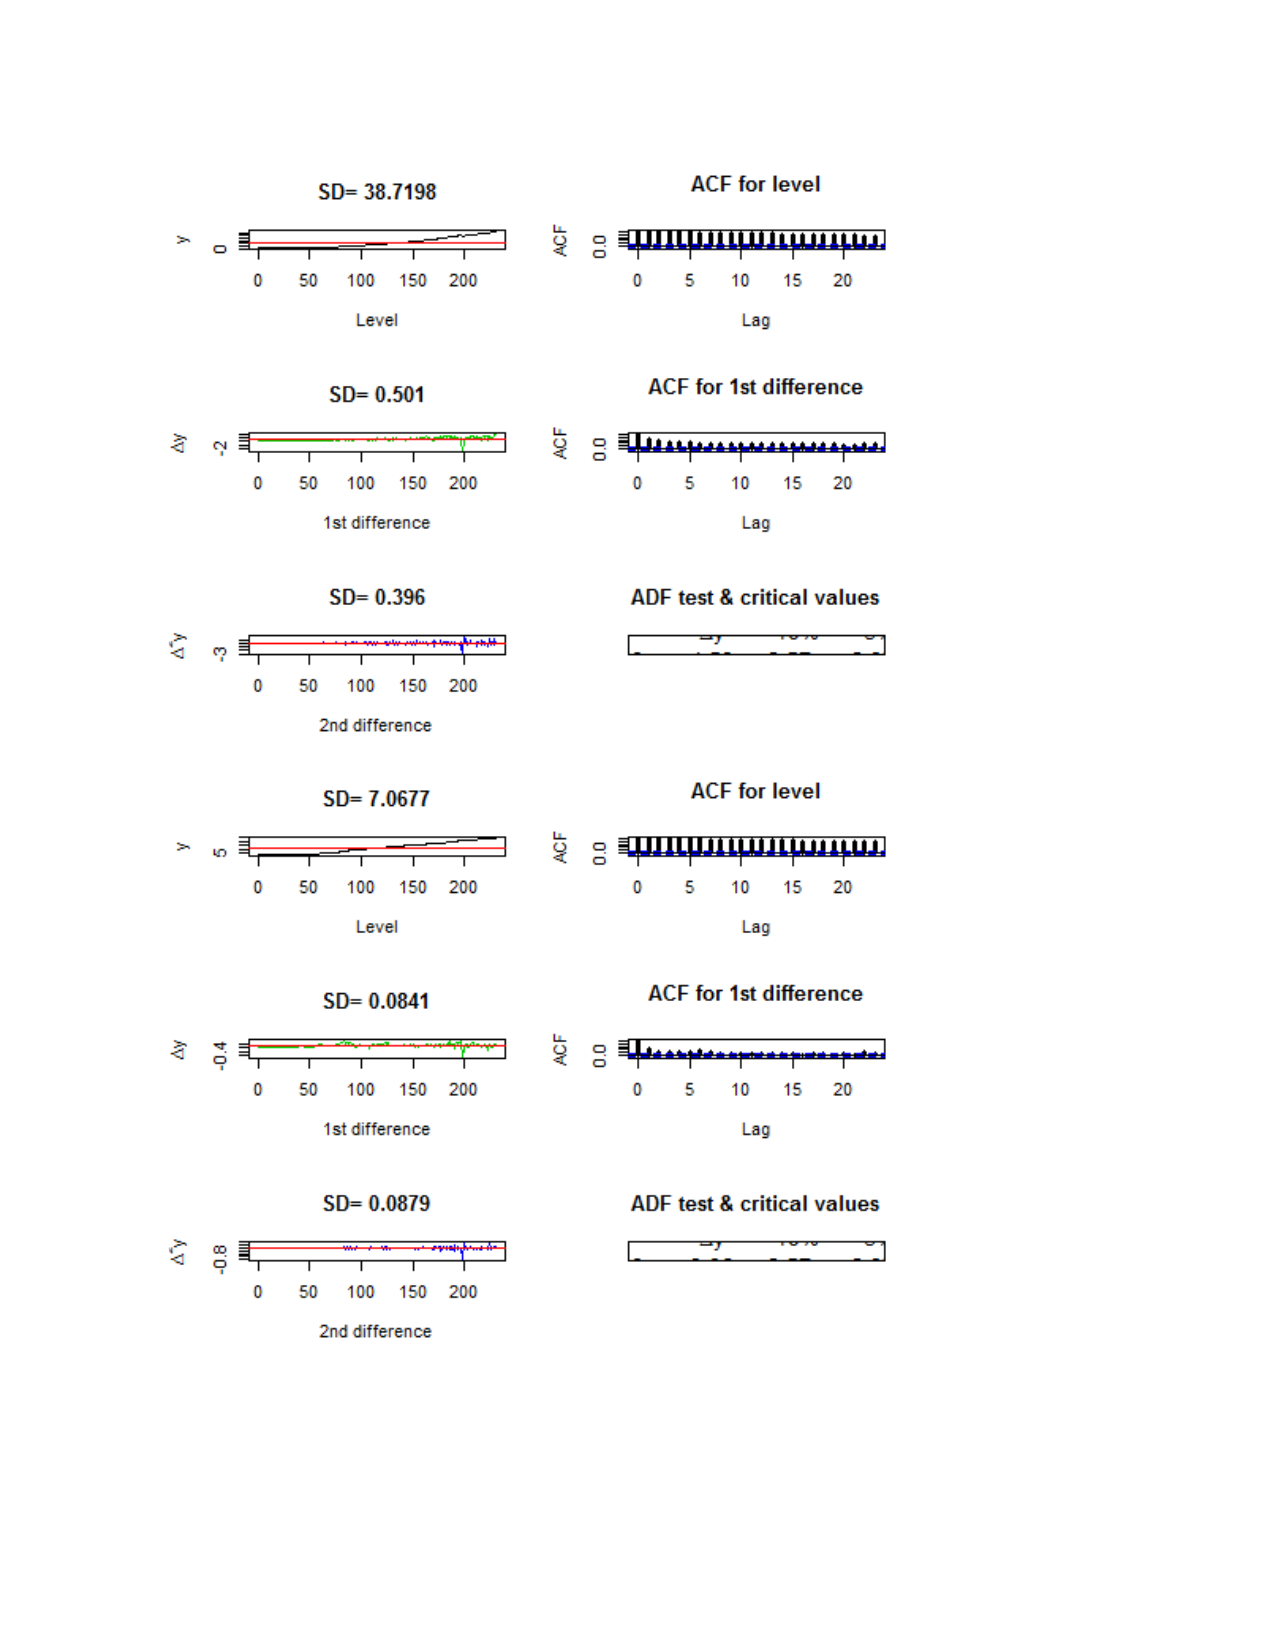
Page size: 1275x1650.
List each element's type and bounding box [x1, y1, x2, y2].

picture [168, 150, 927, 1363]
